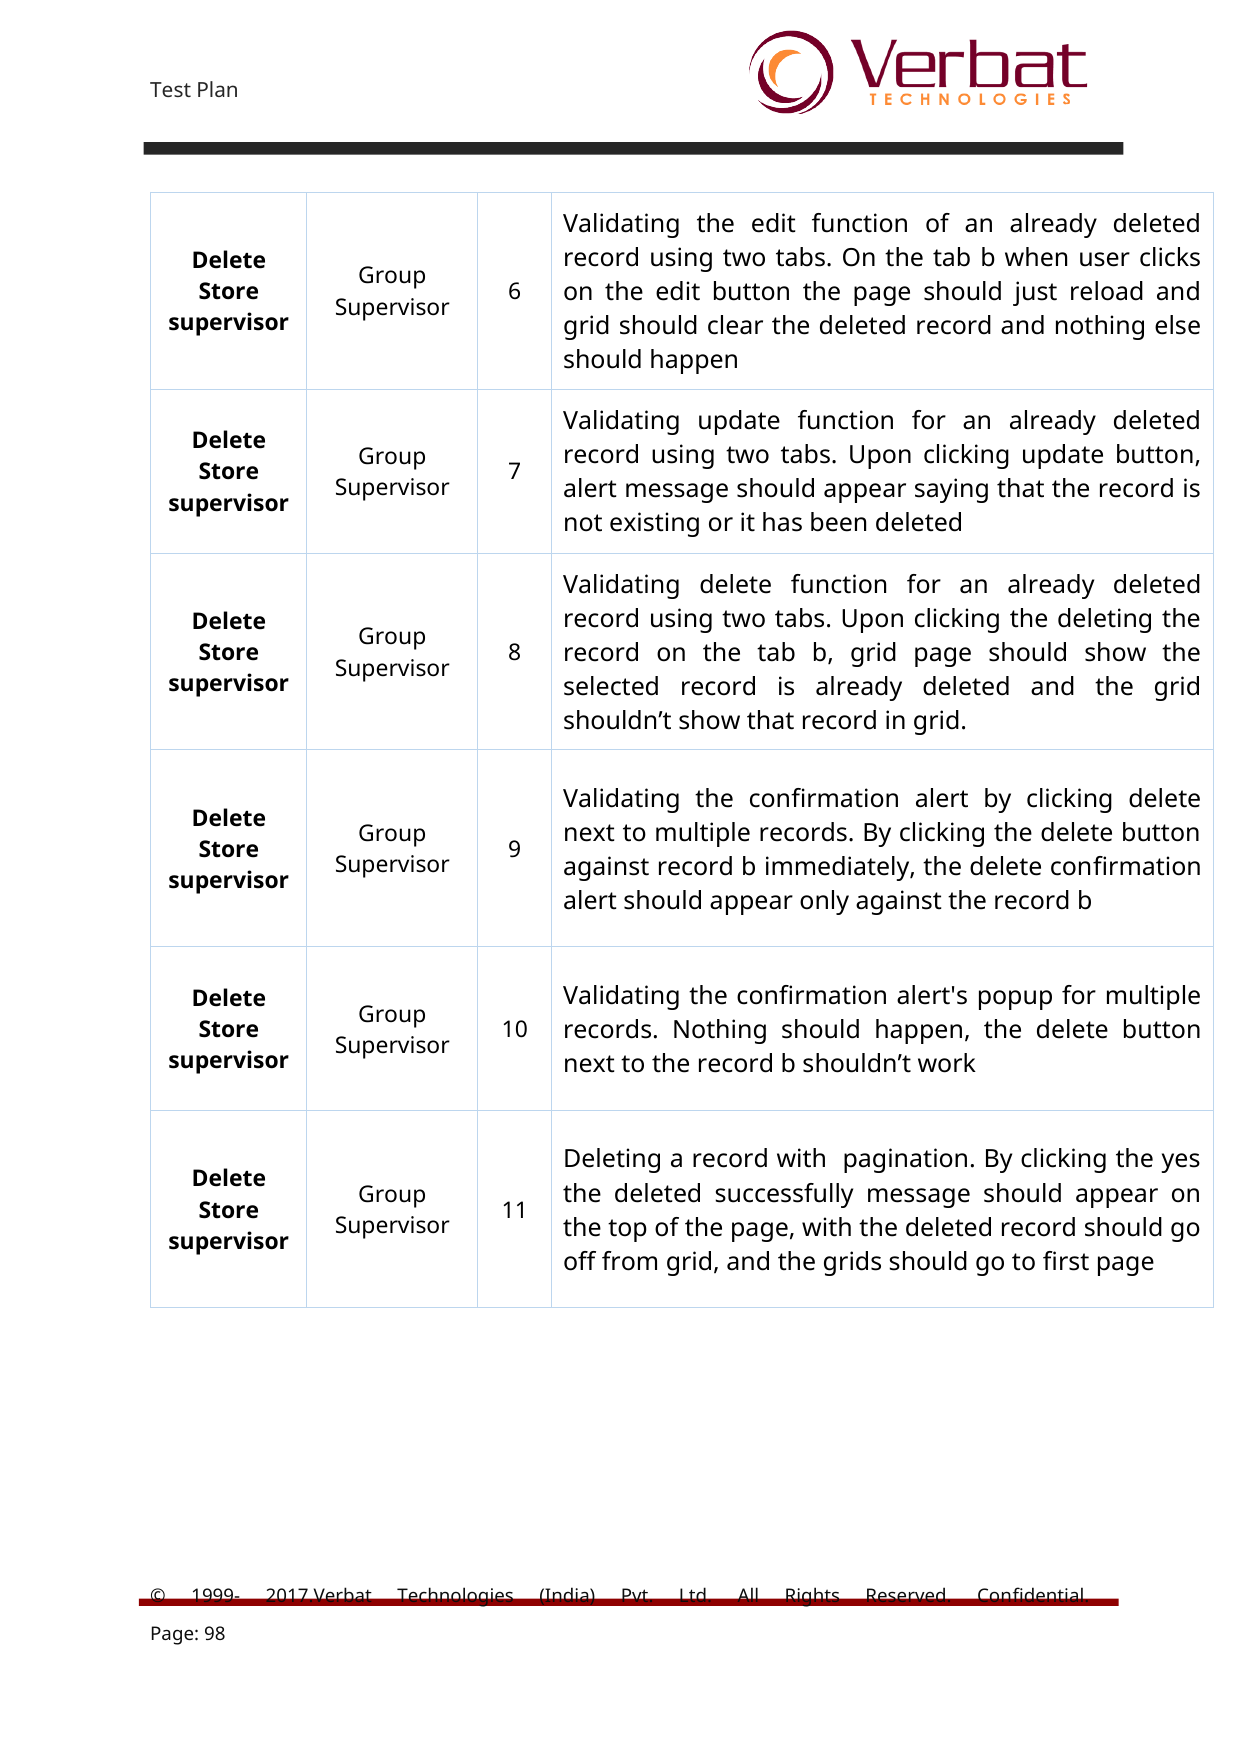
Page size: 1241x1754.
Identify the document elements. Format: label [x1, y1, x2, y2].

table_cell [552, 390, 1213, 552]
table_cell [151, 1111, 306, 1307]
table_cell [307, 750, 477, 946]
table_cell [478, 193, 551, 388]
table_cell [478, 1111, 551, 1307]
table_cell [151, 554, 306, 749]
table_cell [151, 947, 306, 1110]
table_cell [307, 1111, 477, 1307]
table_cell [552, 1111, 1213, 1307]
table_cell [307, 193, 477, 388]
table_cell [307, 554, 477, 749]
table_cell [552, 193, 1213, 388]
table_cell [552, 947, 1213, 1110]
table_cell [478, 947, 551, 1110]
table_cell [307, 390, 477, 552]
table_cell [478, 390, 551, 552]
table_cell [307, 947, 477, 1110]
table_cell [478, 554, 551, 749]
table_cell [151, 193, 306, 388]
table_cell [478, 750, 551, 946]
picture [745, 26, 1089, 114]
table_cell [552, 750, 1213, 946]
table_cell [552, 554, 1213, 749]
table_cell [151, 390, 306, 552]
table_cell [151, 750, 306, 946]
